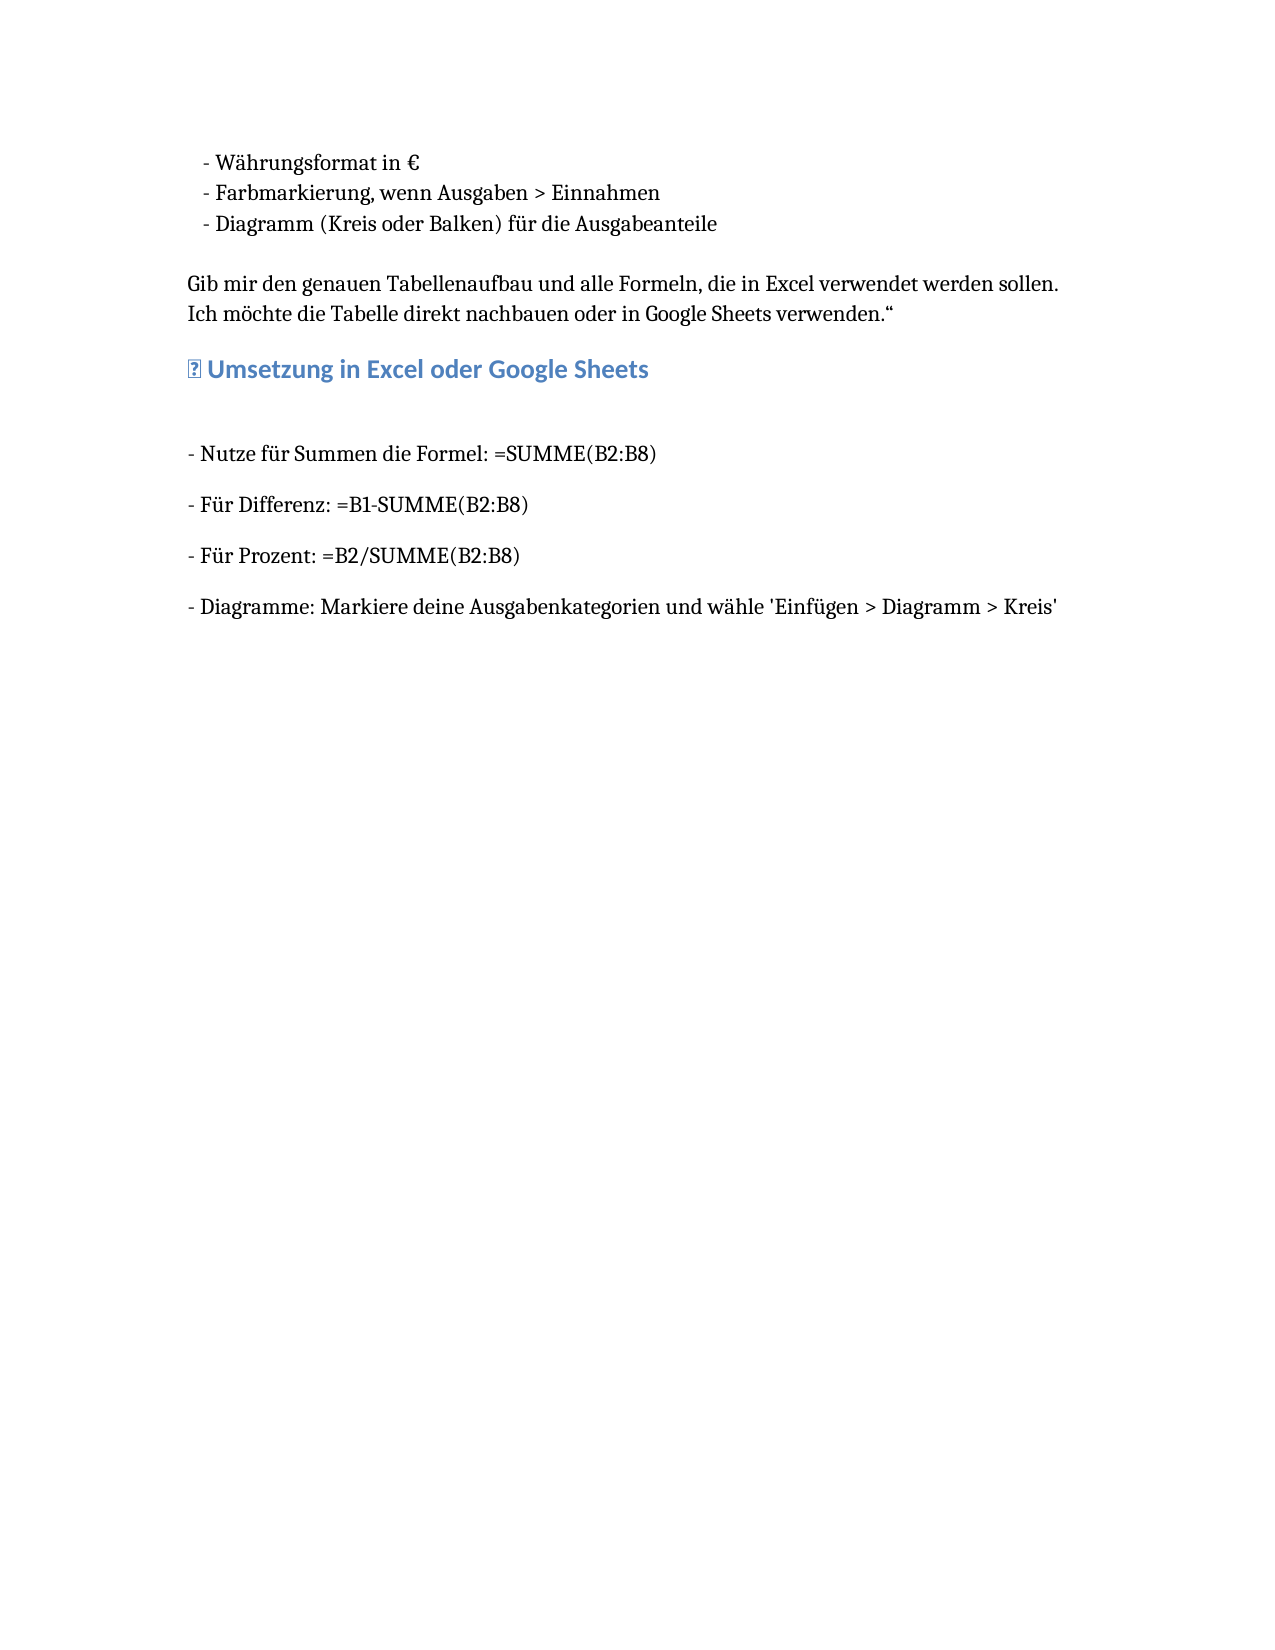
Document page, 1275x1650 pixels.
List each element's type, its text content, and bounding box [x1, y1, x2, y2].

text - Diagramme: Markiere deine Ausgabenkategorien und wähle 'Einfügen > Diagramm > Kreis' [187, 594, 1087, 621]
text - Für Prozent: =B2/SUMME(B2:B8) [187, 543, 1087, 569]
text - Nutze für Summen die Formel: =SUMME(B2:B8) [187, 441, 1087, 467]
subtitle 📌 Umsetzung in Excel oder Google Sheets [187, 352, 1087, 385]
text - Für Differenz: =B1-SUMME(B2:B8) [187, 492, 1087, 518]
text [187, 150, 1087, 327]
